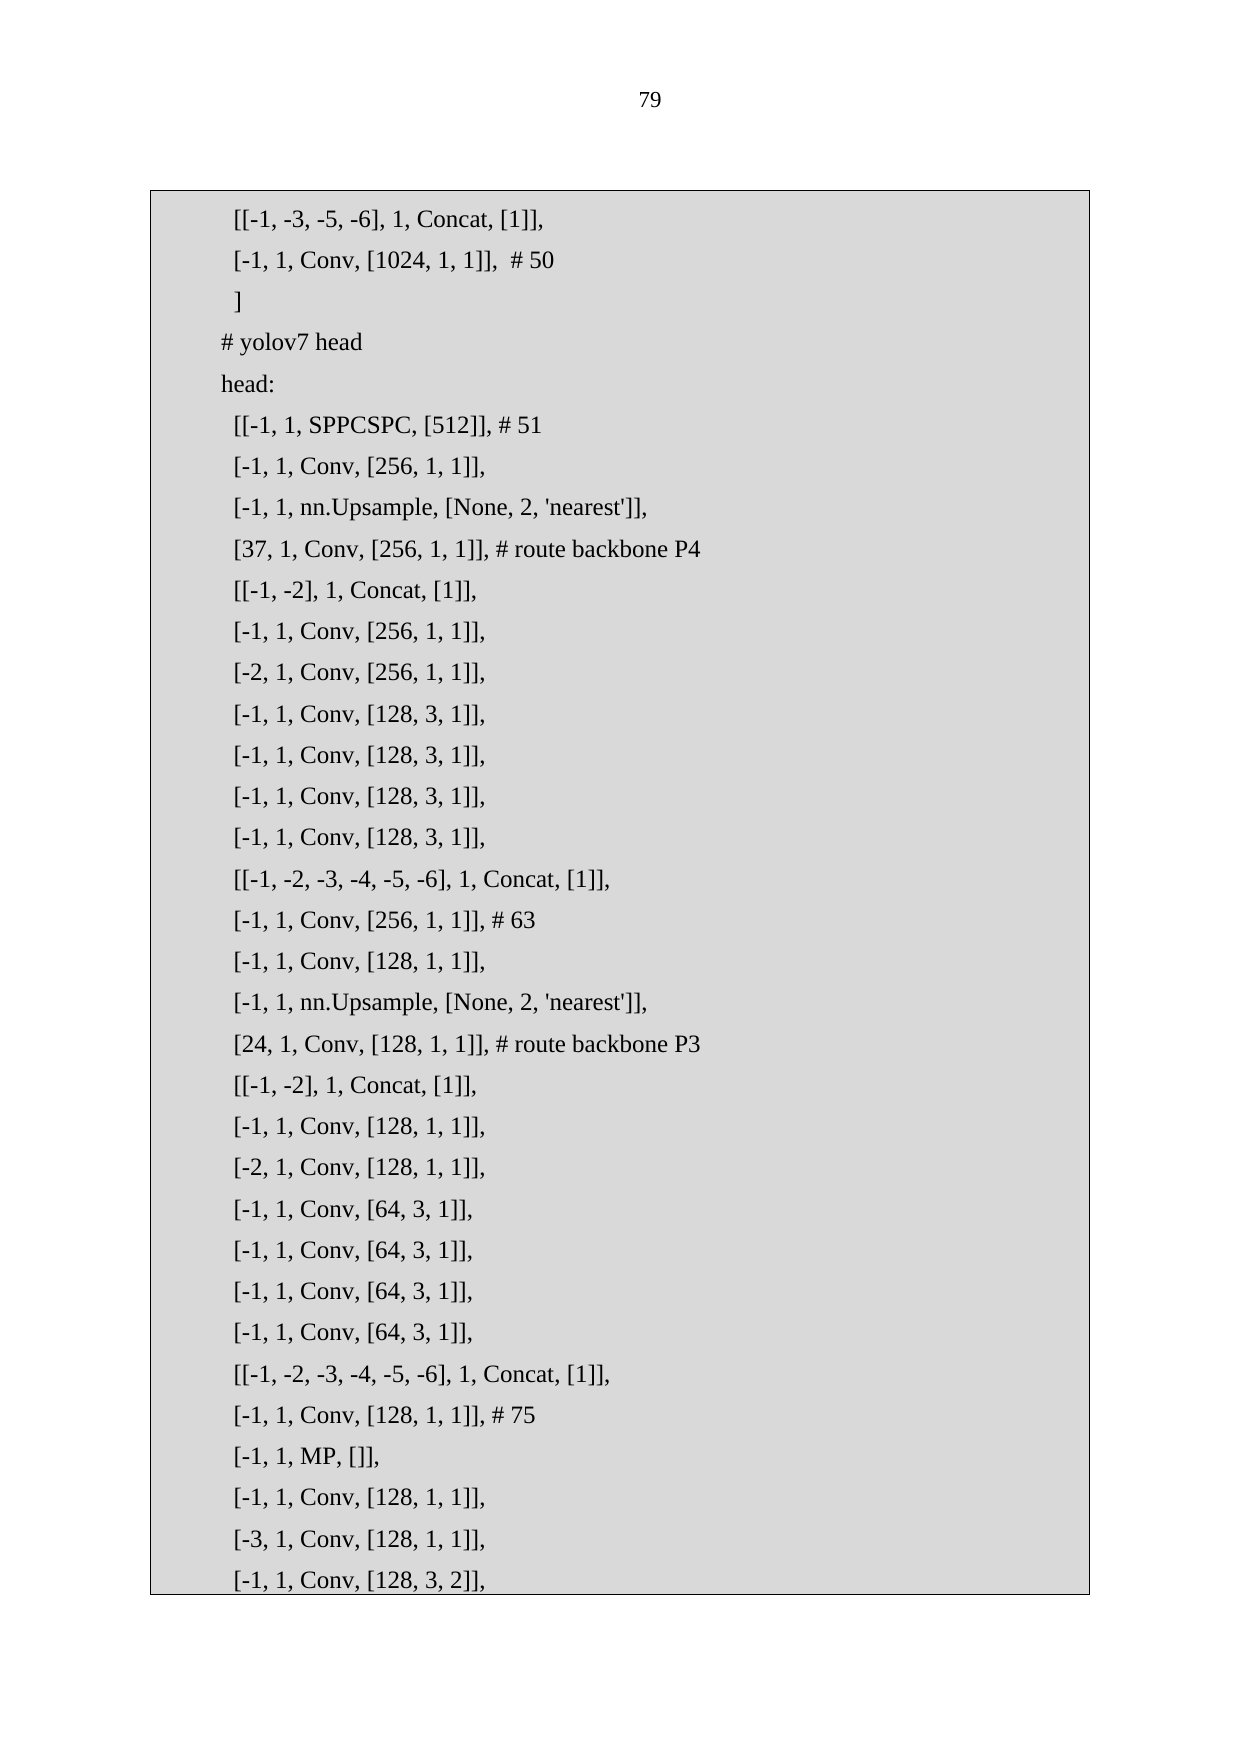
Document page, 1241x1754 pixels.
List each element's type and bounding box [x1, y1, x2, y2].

table_header [151, 191, 1089, 1594]
